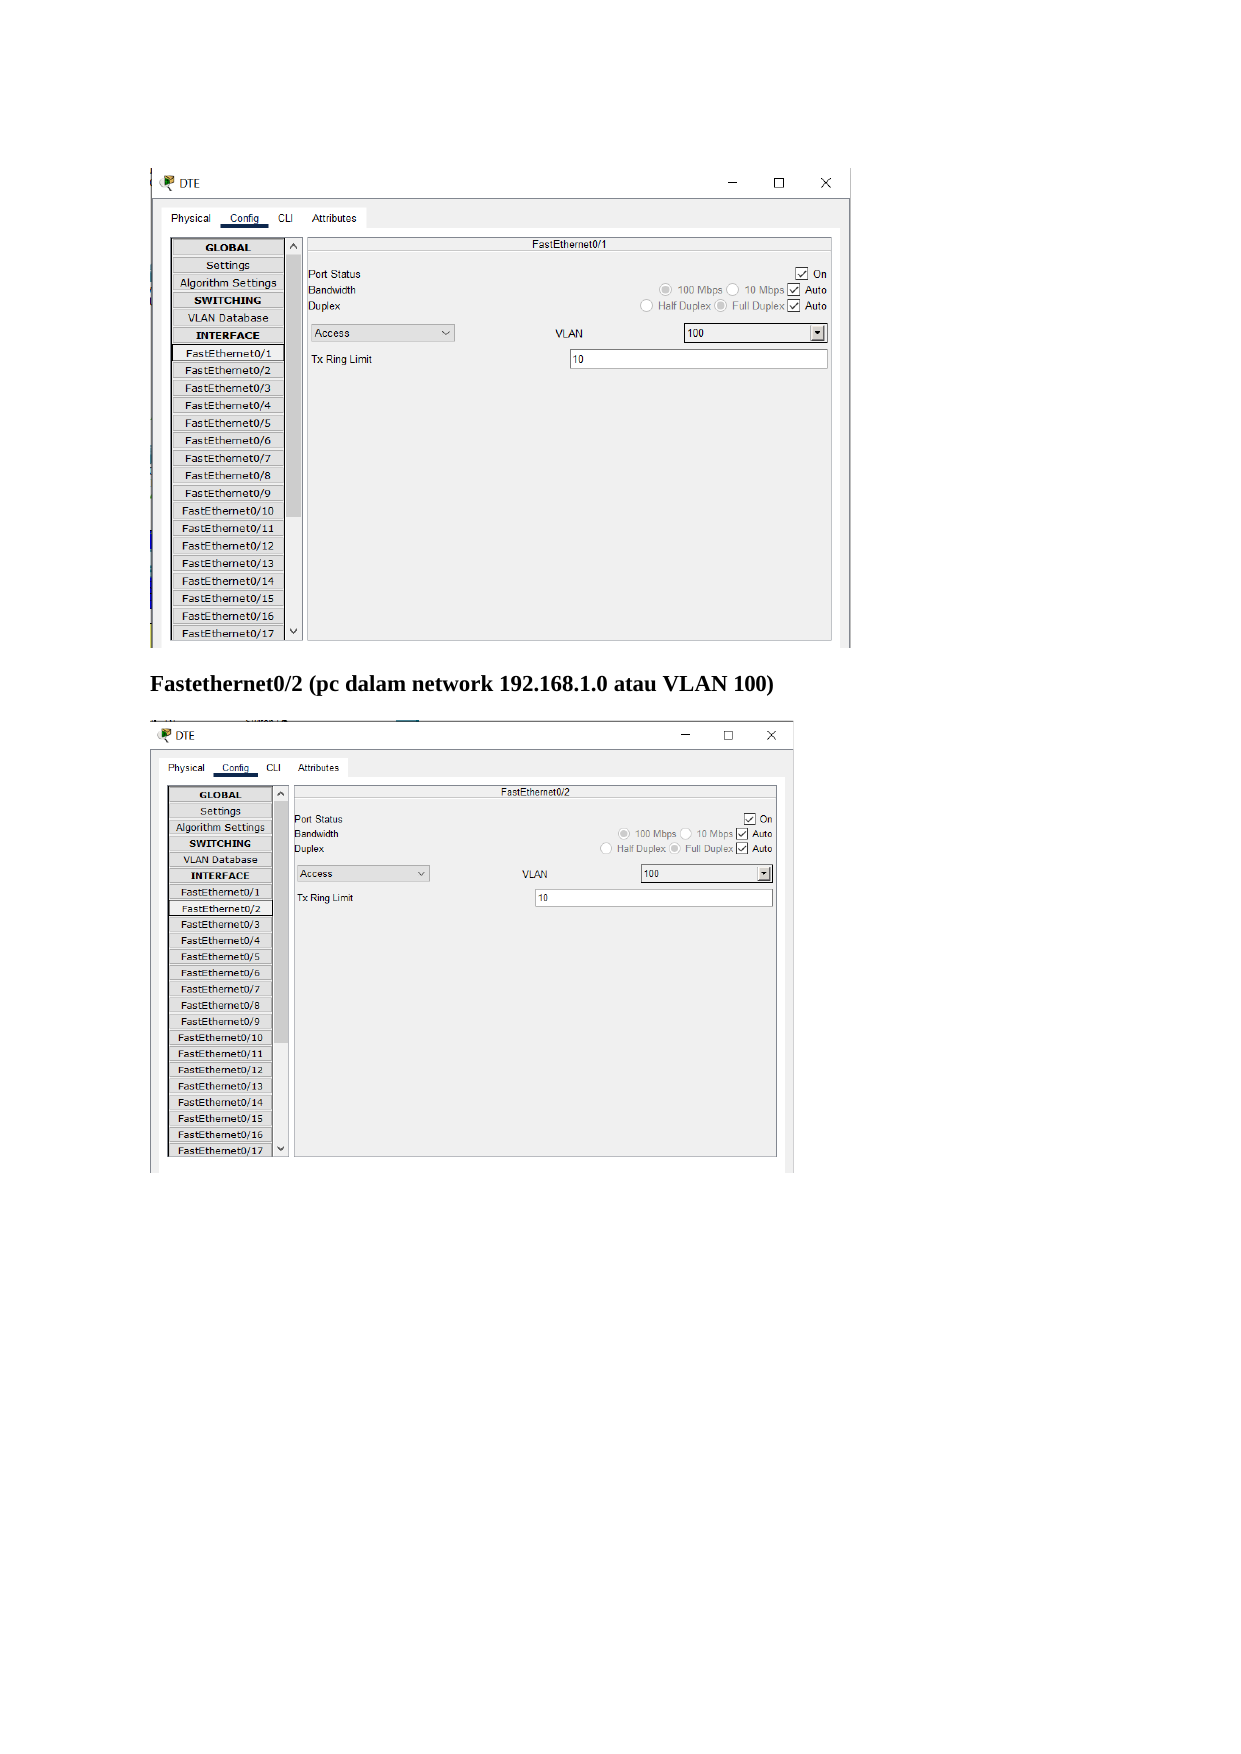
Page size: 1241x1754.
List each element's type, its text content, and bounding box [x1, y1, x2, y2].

picture [150, 720, 794, 1173]
picture [150, 168, 851, 648]
